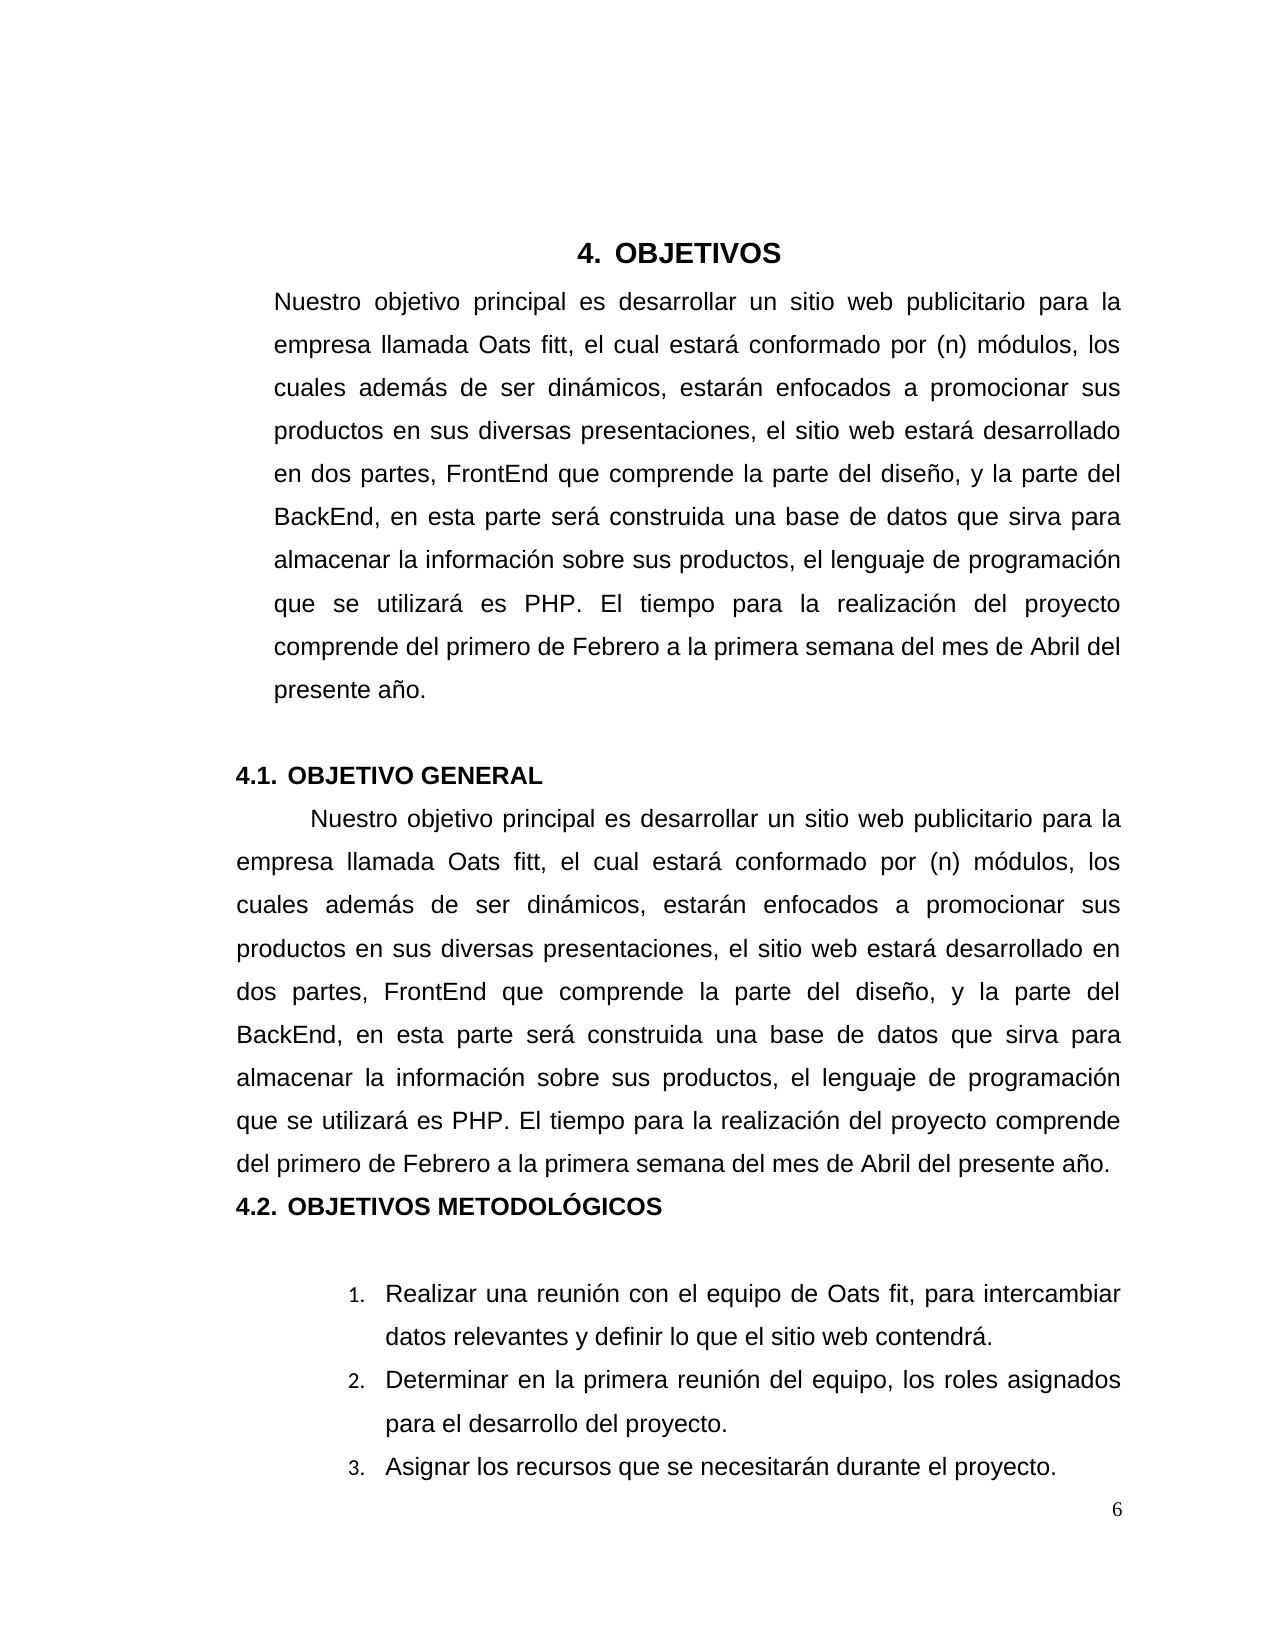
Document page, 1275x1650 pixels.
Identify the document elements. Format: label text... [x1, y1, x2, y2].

list Nuestro objetivo principal es desarrollar un sitio web publicitario para la empresa llamada Oats fitt, el cual estará conformado por (n) módulos, los cuales además de ser dinámicos, estarán enfocados a promocionar sus productos en sus diversas presentaciones, el sitio web estará desarrollado en dos partes, FrontEnd que comprende la parte del diseño, y la parte del BackEnd, en esta parte será construida una base de datos que sirva para almacenar la información sobre sus productos, el lenguaje de programación que se utilizará es PHP. El tiempo para la realización del proyecto comprende del primero de Febrero a la primera semana del mes de Abril del presente año. [236, 804, 1122, 1178]
list Nuestro objetivo principal es desarrollar un sitio web publicitario para la empresa llamada Oats fitt, el cual estará conformado por (n) módulos, los cuales además de ser dinámicos, estarán enfocados a promocionar sus productos en sus diversas presentaciones, el sitio web estará desarrollado en dos partes, FrontEnd que comprende la parte del diseño, y la parte del BackEnd, en esta parte será construida una base de datos que sirva para almacenar la información sobre sus productos, el lenguaje de programación que se utilizará es PHP. El tiempo para la realización del proyecto comprende del primero de Febrero a la primera semana del mes de Abril del presente año. [274, 287, 1122, 703]
list Asignar los recursos que se necesitarán durante el proyecto. [348, 1452, 1122, 1481]
list Determinar en la primera reunión del equipo, los roles asignados para el desarrollo del proyecto. [348, 1365, 1122, 1437]
list OBJETIVOS [236, 236, 1122, 270]
list OBJETIVOS METODOLÓGICOS [236, 1192, 1122, 1221]
list Realizar una reunión con el equipo de Oats fit, para intercambiar datos relevantes y definir lo que el sitio web contendrá. [348, 1278, 1122, 1351]
list OBJETIVO GENERAL [236, 761, 1122, 790]
